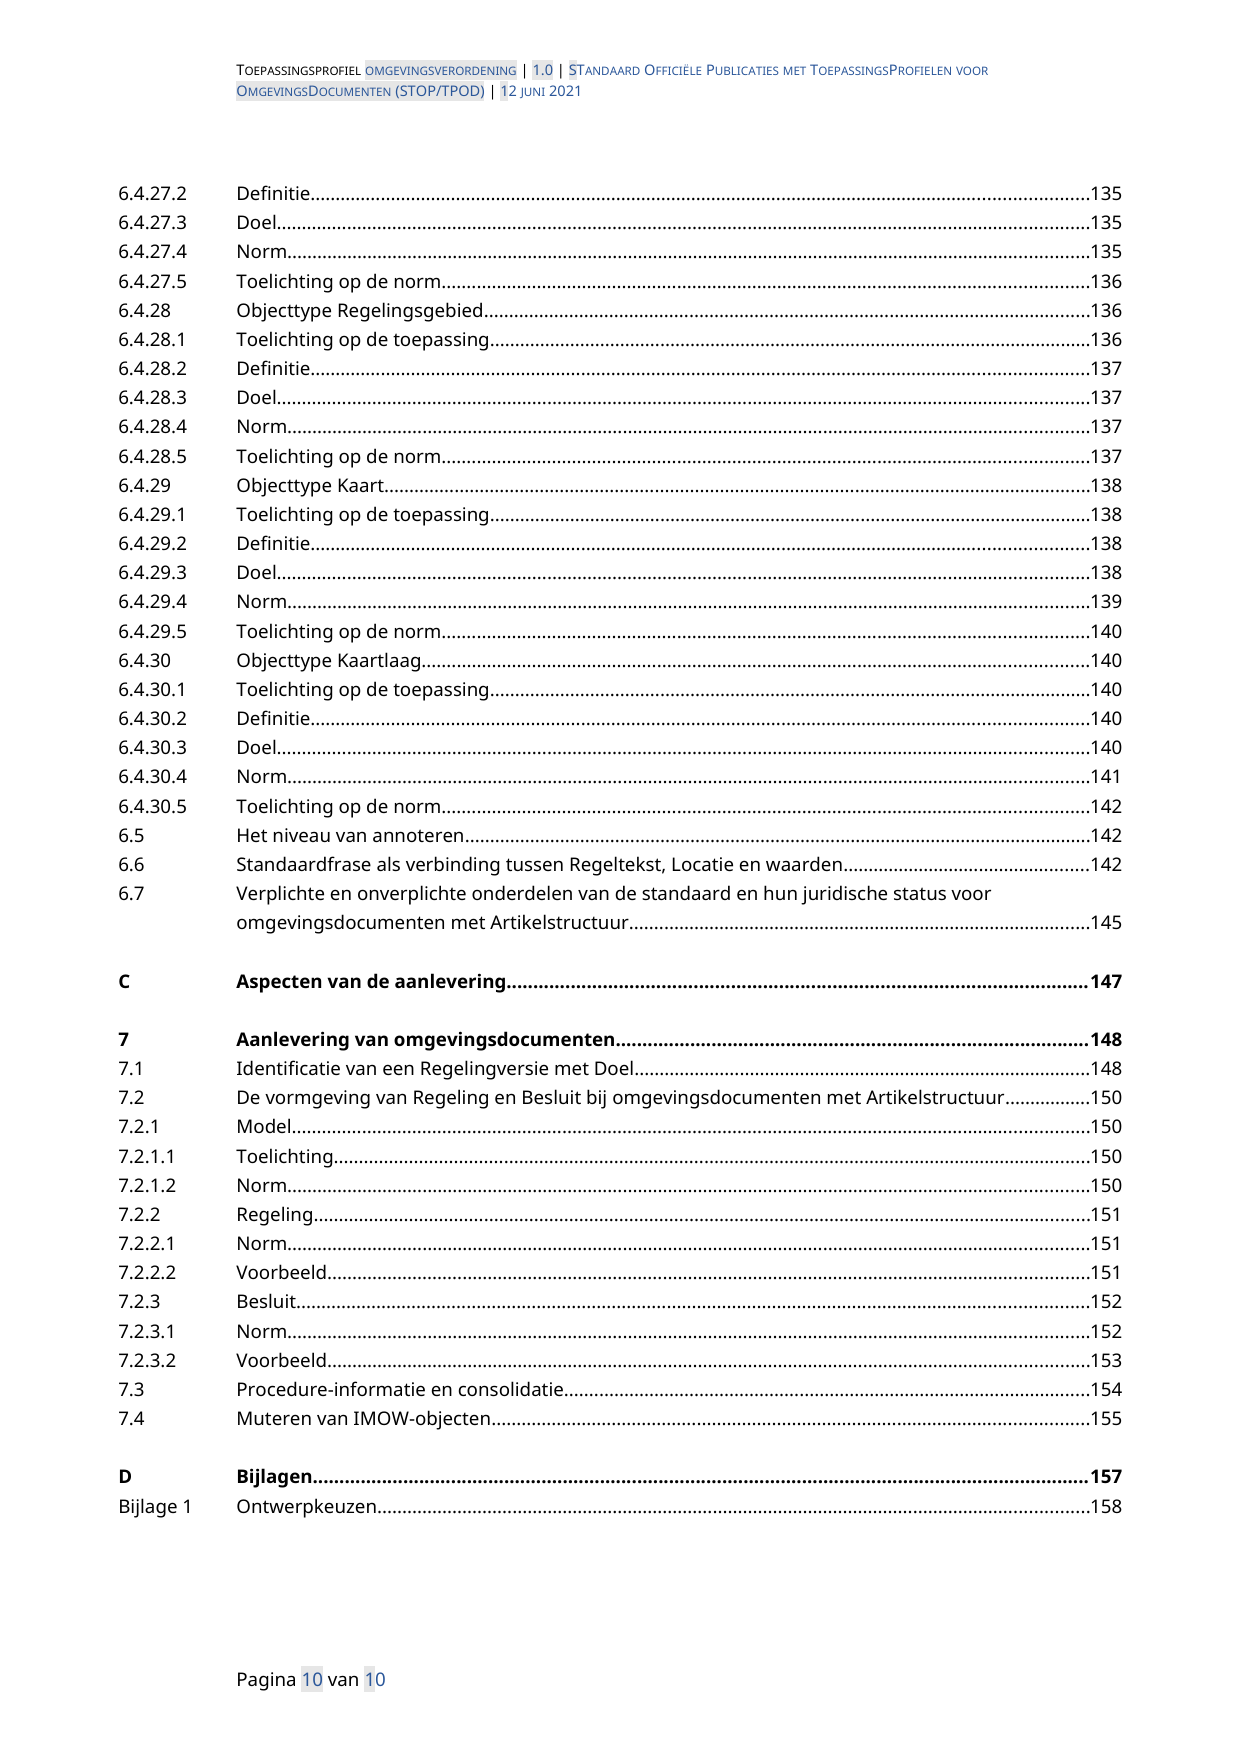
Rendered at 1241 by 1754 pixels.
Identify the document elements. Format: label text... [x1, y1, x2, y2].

text 6.4.30 Objecttype Kaartlaag 140 [118, 644, 1122, 673]
text 7.2.1 Model 150 [118, 1111, 1122, 1140]
text 6.4.27.5 Toelichting op de norm 136 [118, 265, 1122, 294]
text 6.4.29.2 Definitie 138 [118, 527, 1122, 556]
text 7.2.2.1 Norm 151 [118, 1227, 1122, 1256]
text C Aspecten van de aanlevering 147 [118, 965, 1122, 994]
text 6.4.27.2 Definitie 135 [118, 177, 1122, 206]
text 6.4.29.3 Doel 138 [118, 556, 1122, 586]
text 6.4.30.4 Norm 141 [118, 761, 1122, 790]
text 7.2.1.2 Norm 150 [118, 1169, 1122, 1198]
text 6.4.27.4 Norm 135 [118, 236, 1122, 265]
text 6.4.29.5 Toelichting op de norm 140 [118, 615, 1122, 644]
text 6.4.28.5 Toelichting op de norm 137 [118, 440, 1122, 469]
text 6.4.28.2 Definitie 137 [118, 352, 1122, 381]
text 7.2.3.1 Norm 152 [118, 1315, 1122, 1344]
text 6.4.30.5 Toelichting op de norm 142 [118, 790, 1122, 819]
text 7.2.3 Besluit 152 [118, 1286, 1122, 1315]
text 7 Aanlevering van omgevingsdocumenten 148 [118, 1023, 1122, 1052]
text 7.3 Procedure-informatie en consolidatie 154 [118, 1373, 1122, 1402]
text 7.4 Muteren van IMOW-objecten 155 [118, 1402, 1122, 1431]
text 6.4.28.1 Toelichting op de toepassing 136 [118, 323, 1122, 352]
text D Bijlagen 157 [118, 1461, 1122, 1490]
text 6.7 Verplichte en onverplichte onderdelen van de standaard en hun juridische status voor omgevingsdocumenten met Artikelstructuur 145 [118, 877, 1122, 936]
text 7.2.1.1 Toelichting 150 [118, 1140, 1122, 1169]
text 6.4.29.4 Norm 139 [118, 586, 1122, 615]
text 7.2.2 Regeling 151 [118, 1198, 1122, 1227]
text Bijlage 1 Ontwerpkeuzen 158 [118, 1490, 1122, 1519]
text 7.2.2.2 Voorbeeld 151 [118, 1256, 1122, 1286]
text 6.4.30.3 Doel 140 [118, 731, 1122, 761]
text 6.4.28 Objecttype Regelingsgebied 136 [118, 294, 1122, 323]
text 6.4.28.4 Norm 137 [118, 411, 1122, 440]
text 6.4.29.1 Toelichting op de toepassing 138 [118, 498, 1122, 527]
text 6.4.27.3 Doel 135 [118, 206, 1122, 236]
text 6.4.28.3 Doel 137 [118, 381, 1122, 411]
text 6.4.30.2 Definitie 140 [118, 702, 1122, 731]
text 7.2 De vormgeving van Regeling en Besluit bij omgevingsdocumenten met Artikelstructuur 150 [118, 1081, 1122, 1111]
text 6.4.30.1 Toelichting op de toepassing 140 [118, 673, 1122, 702]
text 6.6 Standaardfrase als verbinding tussen Regeltekst, Locatie en waarden 142 [118, 848, 1122, 877]
text 7.1 Identificatie van een Regelingversie met Doel 148 [118, 1052, 1122, 1081]
text 7.2.3.2 Voorbeeld 153 [118, 1344, 1122, 1373]
text 6.5 Het niveau van annoteren 142 [118, 819, 1122, 848]
text 6.4.29 Objecttype Kaart 138 [118, 469, 1122, 498]
